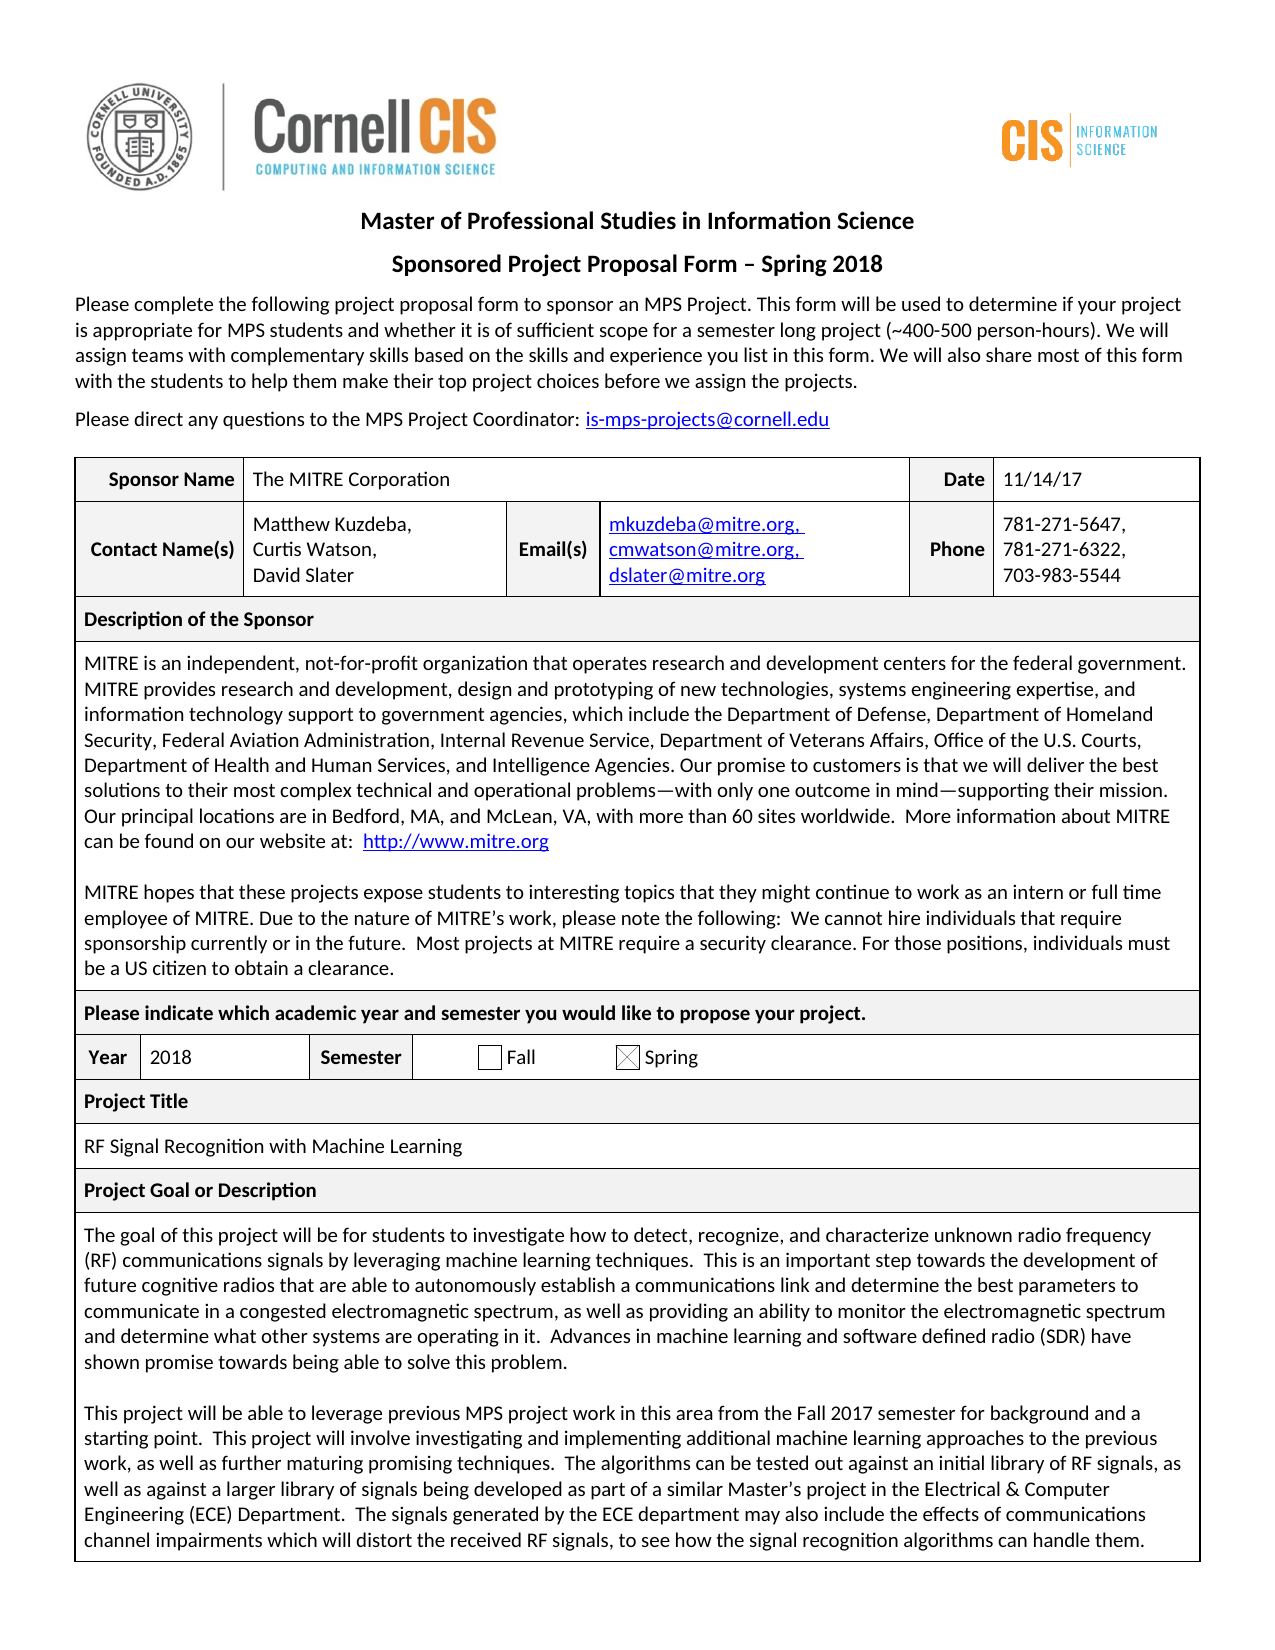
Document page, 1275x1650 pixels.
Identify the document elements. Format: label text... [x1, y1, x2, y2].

table_cell Project Title [76, 1080, 1199, 1123]
table_cell Description of the Sponsor [76, 597, 1199, 641]
table_cell The goal of this project will be for students to investigate how to detect, recognize, and characterize unknown radio frequency (RF) communications signals by leveraging machine learning techniques. This is an important step towards the development of future cognitive radios that are able to autonomously establish a communications link and determine the best parameters to communicate in a congested electromagnetic spectrum, as well as providing an ability to monitor the electromagnetic spectrum and determine what other systems are operating in it. Advances in machine learning and software defined radio (SDR) have shown promise towards being able to solve this problem. This project will be able to leverage previous MPS project work in this area from the Fall 2017 semester for background and a starting point. This project will involve investigating and implementing additional machine learning approaches to the previous work, as well as further maturing promising techniques. The algorithms can be tested out against an initial library of RF signals, as well as against a larger library of signals being developed as part of a similar Master’s project in the Electrical & Computer Engineering (ECE) Department. The signals generated by the ECE department may also include the effects of communications channel impairments which will distort the received RF signals, to see how the signal recognition algorithms can handle them. [76, 1213, 1199, 1561]
picture [75, 75, 507, 199]
table_cell Semester [310, 1035, 412, 1079]
table_cell 781-271-5647, 781-271-6322, 703-983-5544 [994, 502, 1199, 596]
table_cell Email(s) [507, 502, 599, 596]
table_cell Please indicate which academic year and semester you would like to propose your project. [76, 991, 1199, 1034]
table_cell Matthew Kuzdeba, Curtis Watson, David Slater [244, 502, 506, 596]
table_cell Spring [600, 1035, 712, 1079]
table_header The MITRE Corporation [244, 458, 909, 501]
table_cell Project Goal or Description [76, 1169, 1199, 1212]
text Please direct any questions to the MPS Project Coordinator: is-mps-projects@cornell.edu [75, 406, 1200, 431]
table_header Date [910, 458, 993, 501]
table_cell Fall [413, 1035, 600, 1079]
table_cell Year [76, 1035, 140, 1079]
table_cell mkuzdeba@mitre.org, cmwatson@mitre.org, dslater@mitre.org [601, 502, 909, 596]
table_cell MITRE is an independent, not-for-profit organization that operates research and development centers for the federal government. MITRE provides research and development, design and prototyping of new technologies, systems engineering expertise, and information technology support to government agencies, which include the Department of Defense, Department of Homeland Security, Federal Aviation Administration, Internal Revenue Service, Department of Veterans Affairs, Office of the U.S. Courts, Department of Health and Human Services, and Intelligence Agencies. Our promise to customers is that we will deliver the best solutions to their most complex technical and operational problems—with only one outcome in mind—supporting their mission. Our principal locations are in Bedford, MA, and McLean, VA, with more than 60 sites worldwide. More information about MITRE can be found on our website at: http://www.mitre.org MITRE hopes that these projects expose students to interesting topics that they might continue to work as an intern or full time employee of MITRE. Due to the nature of MITRE’s work, please note the following: We cannot hire individuals that require sponsorship currently or in the future. Most projects at MITRE require a security clearance. For those positions, individuals must be a US citizen to obtain a clearance. [76, 642, 1199, 990]
table_cell Phone [910, 502, 993, 596]
picture [957, 75, 1200, 206]
table_cell [713, 1035, 1199, 1079]
subtitle Sponsored Project Proposal Form – Spring 2018 [75, 248, 1200, 279]
table_cell 2018 [141, 1035, 309, 1079]
table_header 11/14/17 [994, 458, 1199, 501]
table_cell RF Signal Recognition with Machine Learning [76, 1124, 1199, 1167]
text Please complete the following project proposal form to sponsor an MPS Project. This form will be used to determine if your project is appropriate for MPS students and whether it is of sufficient scope for a semester long project (~400-500 person-hours). We will assign teams with complementary skills based on the skills and experience you list in this form. We will also share most of this form with the students to help them make their top project choices before we assign the projects. [75, 292, 1200, 393]
table_cell Contact Name(s) [76, 502, 243, 596]
table_header Sponsor Name [76, 458, 243, 501]
